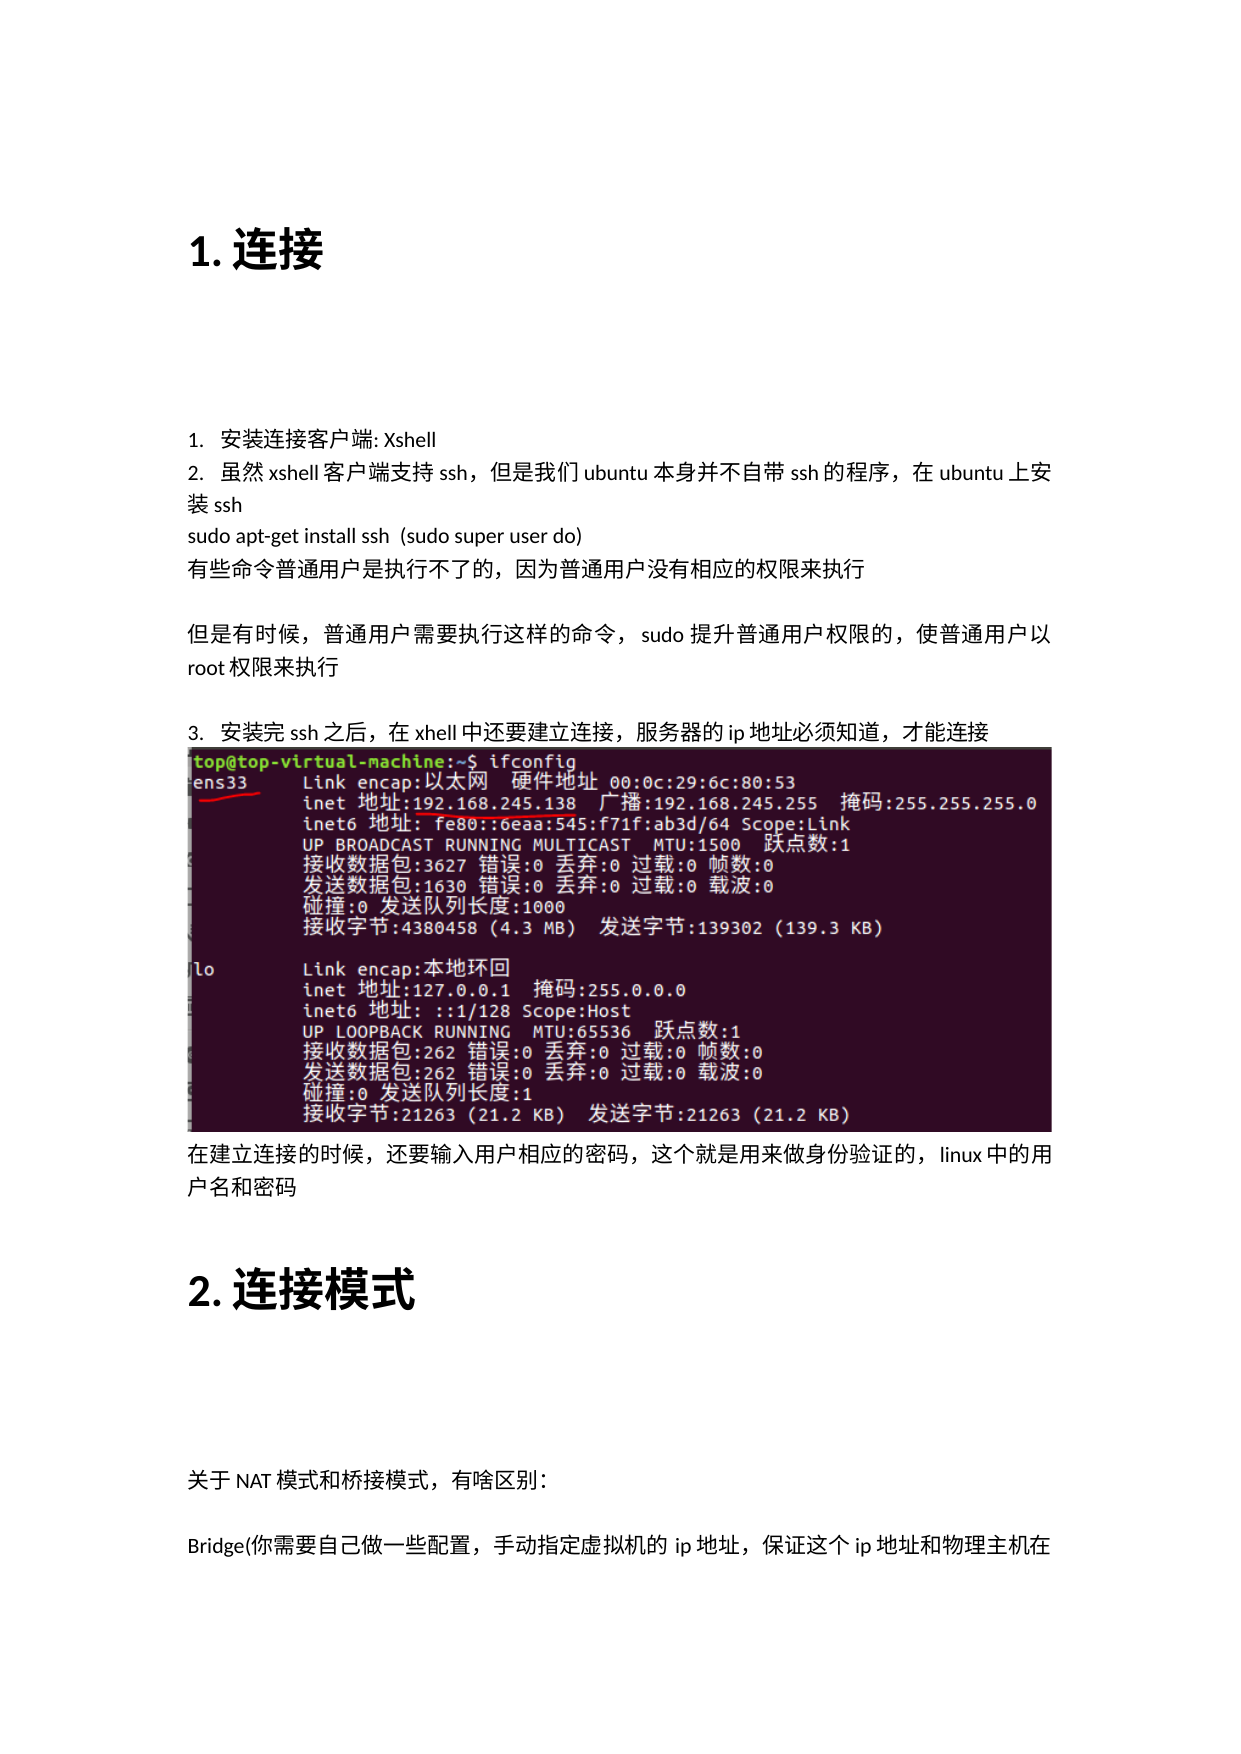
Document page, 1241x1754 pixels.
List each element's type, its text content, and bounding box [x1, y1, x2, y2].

list 安装完ssh之后，在xhell中还要建立连接，服务器的ip地址必须知道，才能连接 [187, 714, 1053, 747]
list 关于NAT模式和桥接模式，有啥区别： [187, 1462, 1053, 1495]
list 虽然xshell客户端支持ssh，但是我们ubuntu本身并不自带ssh的程序，在ubuntu上安装ssh [187, 454, 1053, 519]
subtitle 连接 [187, 197, 1053, 295]
list 但是有时候，普通用户需要执行这样的命令，sudo 提升普通用户权限的，使普通用户以root权限来执行 [187, 617, 1053, 682]
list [187, 1527, 1053, 1560]
list 有些命令普通用户是执行不了的，因为普通用户没有相应的权限来执行 [187, 552, 1053, 584]
list sudo apt-get install ssh (sudo super user do) [187, 519, 1053, 552]
picture [187, 747, 1052, 1132]
list 在建立连接的时候，还要输入用户相应的密码，这个就是用来做身份验证的，linux中的用户名和密码 [187, 1137, 1053, 1202]
list 安装连接客户端: Xshell [187, 422, 1053, 454]
subtitle 连接模式 [187, 1237, 1053, 1335]
